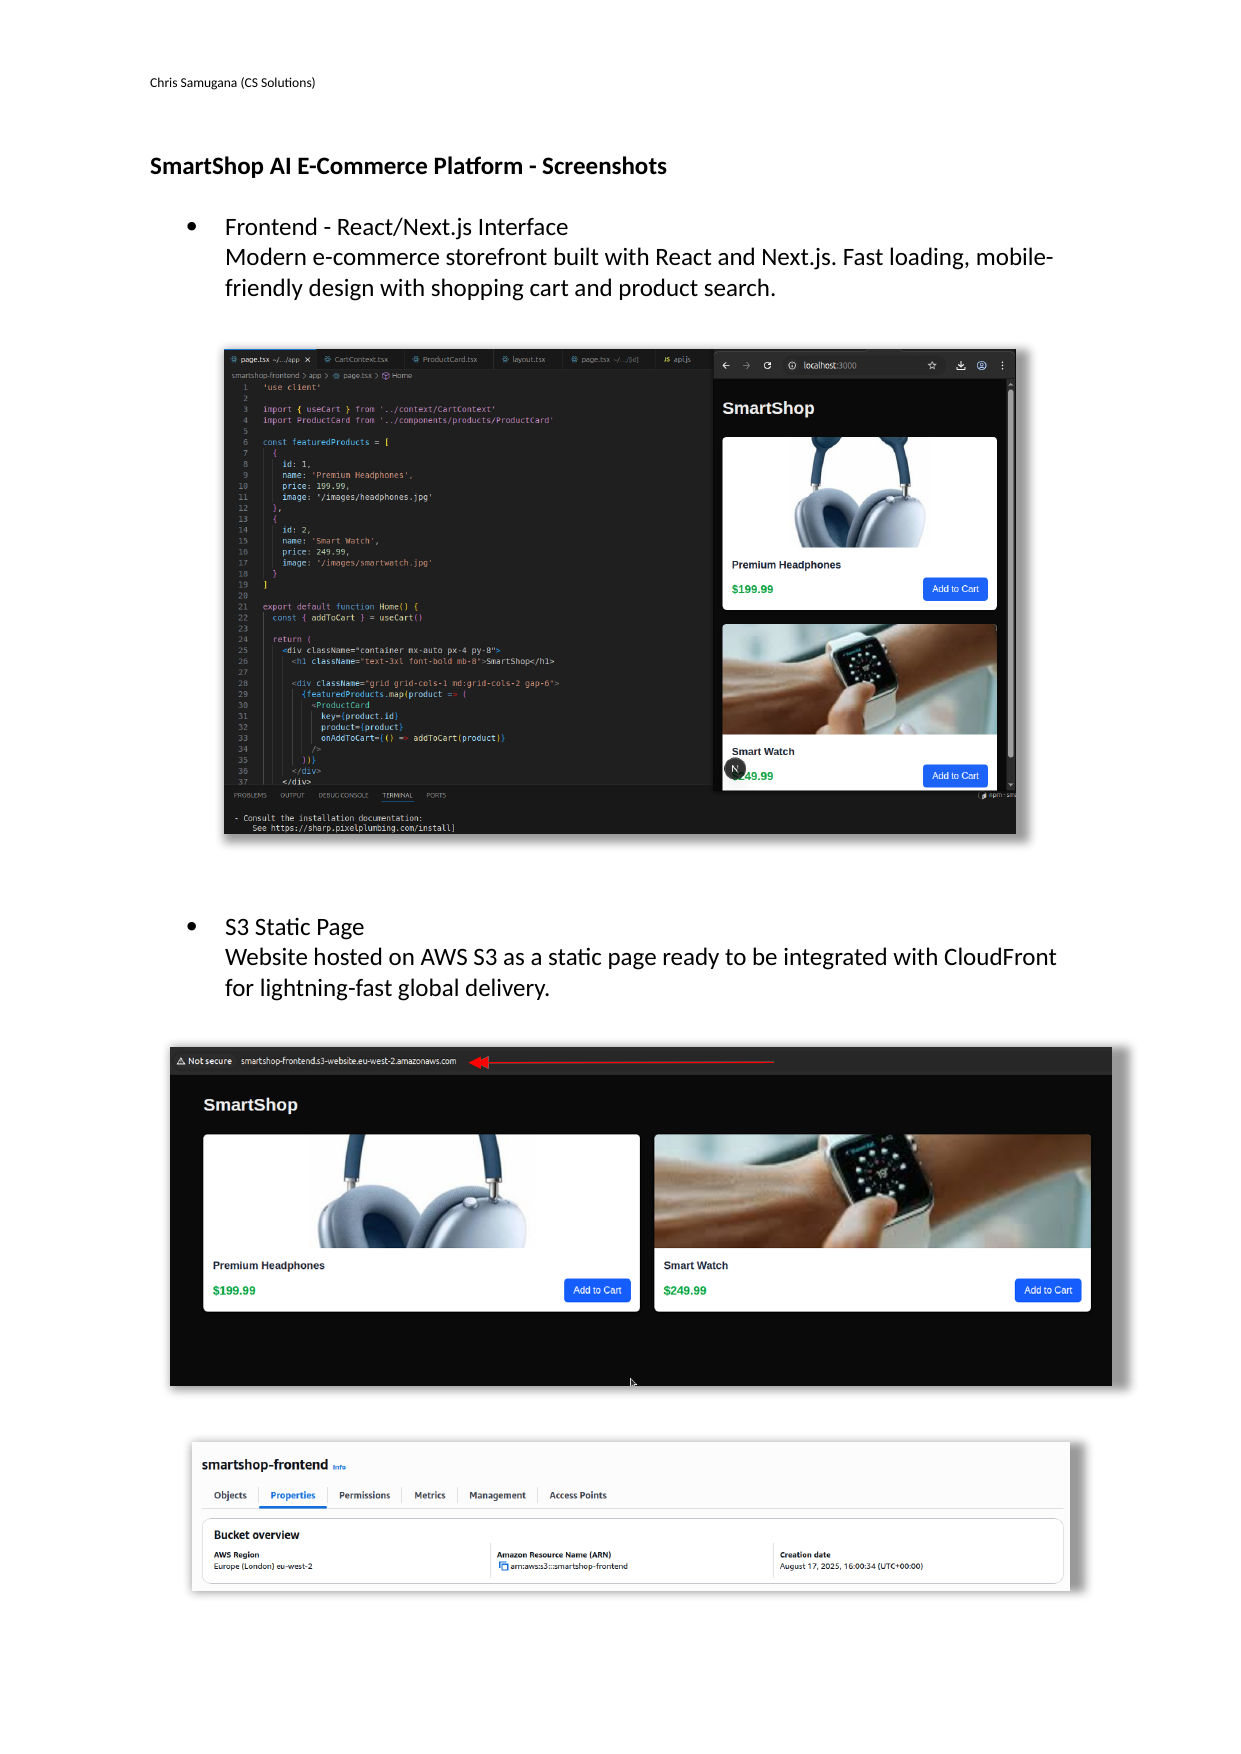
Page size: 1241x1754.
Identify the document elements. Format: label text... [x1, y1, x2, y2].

list S3 Static Page Website hosted on AWS S3 as a static page ready to be integrated with CloudFront for lightning-fast global delivery. [187, 911, 1090, 1002]
text SmartShop AI E-Commerce Platform - Screenshots [150, 150, 1090, 181]
list Frontend - React/Next.js Interface Modern e-commerce storefront built with React and Next.js. Fast loading, mobile-friendly design with shopping cart and product search. [187, 211, 1090, 303]
picture [192, 1442, 1070, 1591]
picture [170, 1047, 1112, 1386]
picture [224, 349, 1016, 834]
